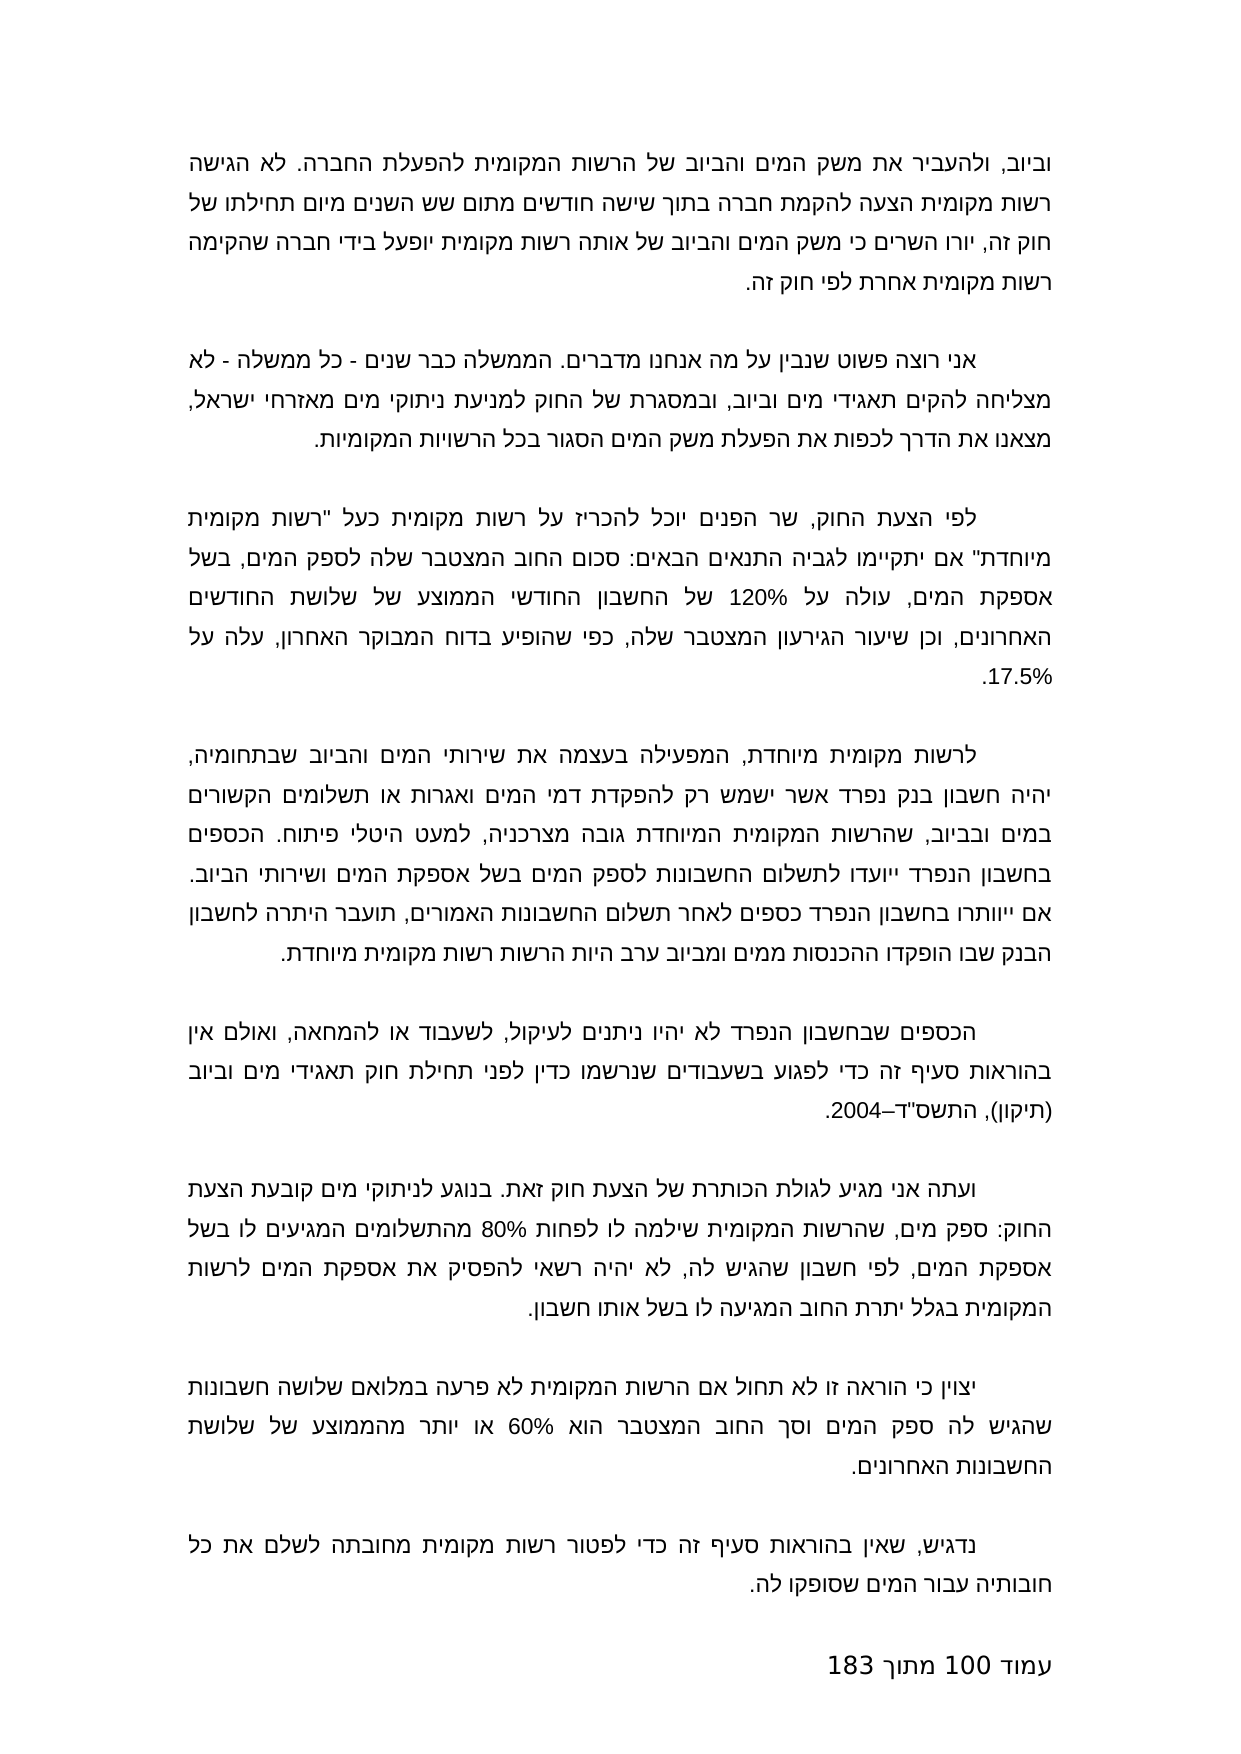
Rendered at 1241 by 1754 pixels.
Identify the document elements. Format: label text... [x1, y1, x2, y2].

text הכספים שבחשבון הנפרד לא יהיו ניתנים לעיקול, לשעבוד או להמחאה, ואולם אין בהוראות סעיף זה כדי לפגוע בשעבודים שנרשמו כדין לפני תחילת חוק תאגידי מים וביוב (תיקון), התשס"ד–2004. [187, 1018, 1053, 1124]
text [187, 150, 1053, 295]
text נדגיש, שאין בהוראות סעיף זה כדי לפטור רשות מקומית מחובתה לשלם את כל חובותיה עבור המים שסופקו לה. [187, 1532, 1053, 1598]
text לפי הצעת החוק, שר הפנים יוכל להכריז על רשות מקומית כעל "רשות מקומית מיוחדת" אם יתקיימו לגביה התנאים הבאים: סכום החוב המצטבר שלה לספק המים, בשל אספקת המים, עולה על 120% של החשבון החודשי הממוצע של שלושת החודשים האחרונים, וכן שיעור הגירעון המצטבר שלה, כפי שהופיע בדוח המבוקר האחרון, עלה על 17.5%. [187, 505, 1053, 689]
text יצוין כי הוראה זו לא תחול אם הרשות המקומית לא פרעה במלואם שלושה חשבונות שהגיש לה ספק המים וסך החוב המצטבר הוא 60% או יותר מהממוצע של שלושת החשבונות האחרונים. [187, 1374, 1053, 1479]
text ועתה אני מגיע לגולת הכותרת של הצעת חוק זאת. בנוגע לניתוקי מים קובעת הצעת החוק: ספק מים, שהרשות המקומית שילמה לו לפחות 80% מהתשלומים המגיעים לו בשל אספקת המים, לפי חשבון שהגיש לה, לא יהיה רשאי להפסיק את אספקת המים לרשות המקומית בגלל יתרת החוב המגיעה לו בשל אותו חשבון. [187, 1176, 1053, 1321]
text אני רוצה פשוט שנבין על מה אנחנו מדברים. הממשלה כבר שנים - כל ממשלה - לא מצליחה להקים תאגידי מים וביוב, ובמסגרת של החוק למניעת ניתוקי מים מאזרחי ישראל, מצאנו את הדרך לכפות את הפעלת משק המים הסגור בכל הרשויות המקומיות. [187, 347, 1053, 453]
text לרשות מקומית מיוחדת, המפעילה בעצמה את שירותי המים והביוב שבתחומיה, יהיה חשבון בנק נפרד אשר ישמש רק להפקדת דמי המים ואגרות או תשלומים הקשורים במים ובביוב, שהרשות המקומית המיוחדת גובה מצרכניה, למעט היטלי פיתוח. הכספים בחשבון הנפרד ייועדו לתשלום החשבונות לספק המים בשל אספקת המים ושירותי הביוב. אם ייוותרו בחשבון הנפרד כספים לאחר תשלום החשבונות האמורים, תועבר היתרה לחשבון הבנק שבו הופקדו ההכנסות ממים ומביוב ערב היות הרשות רשות מקומית מיוחדת. [187, 742, 1053, 966]
